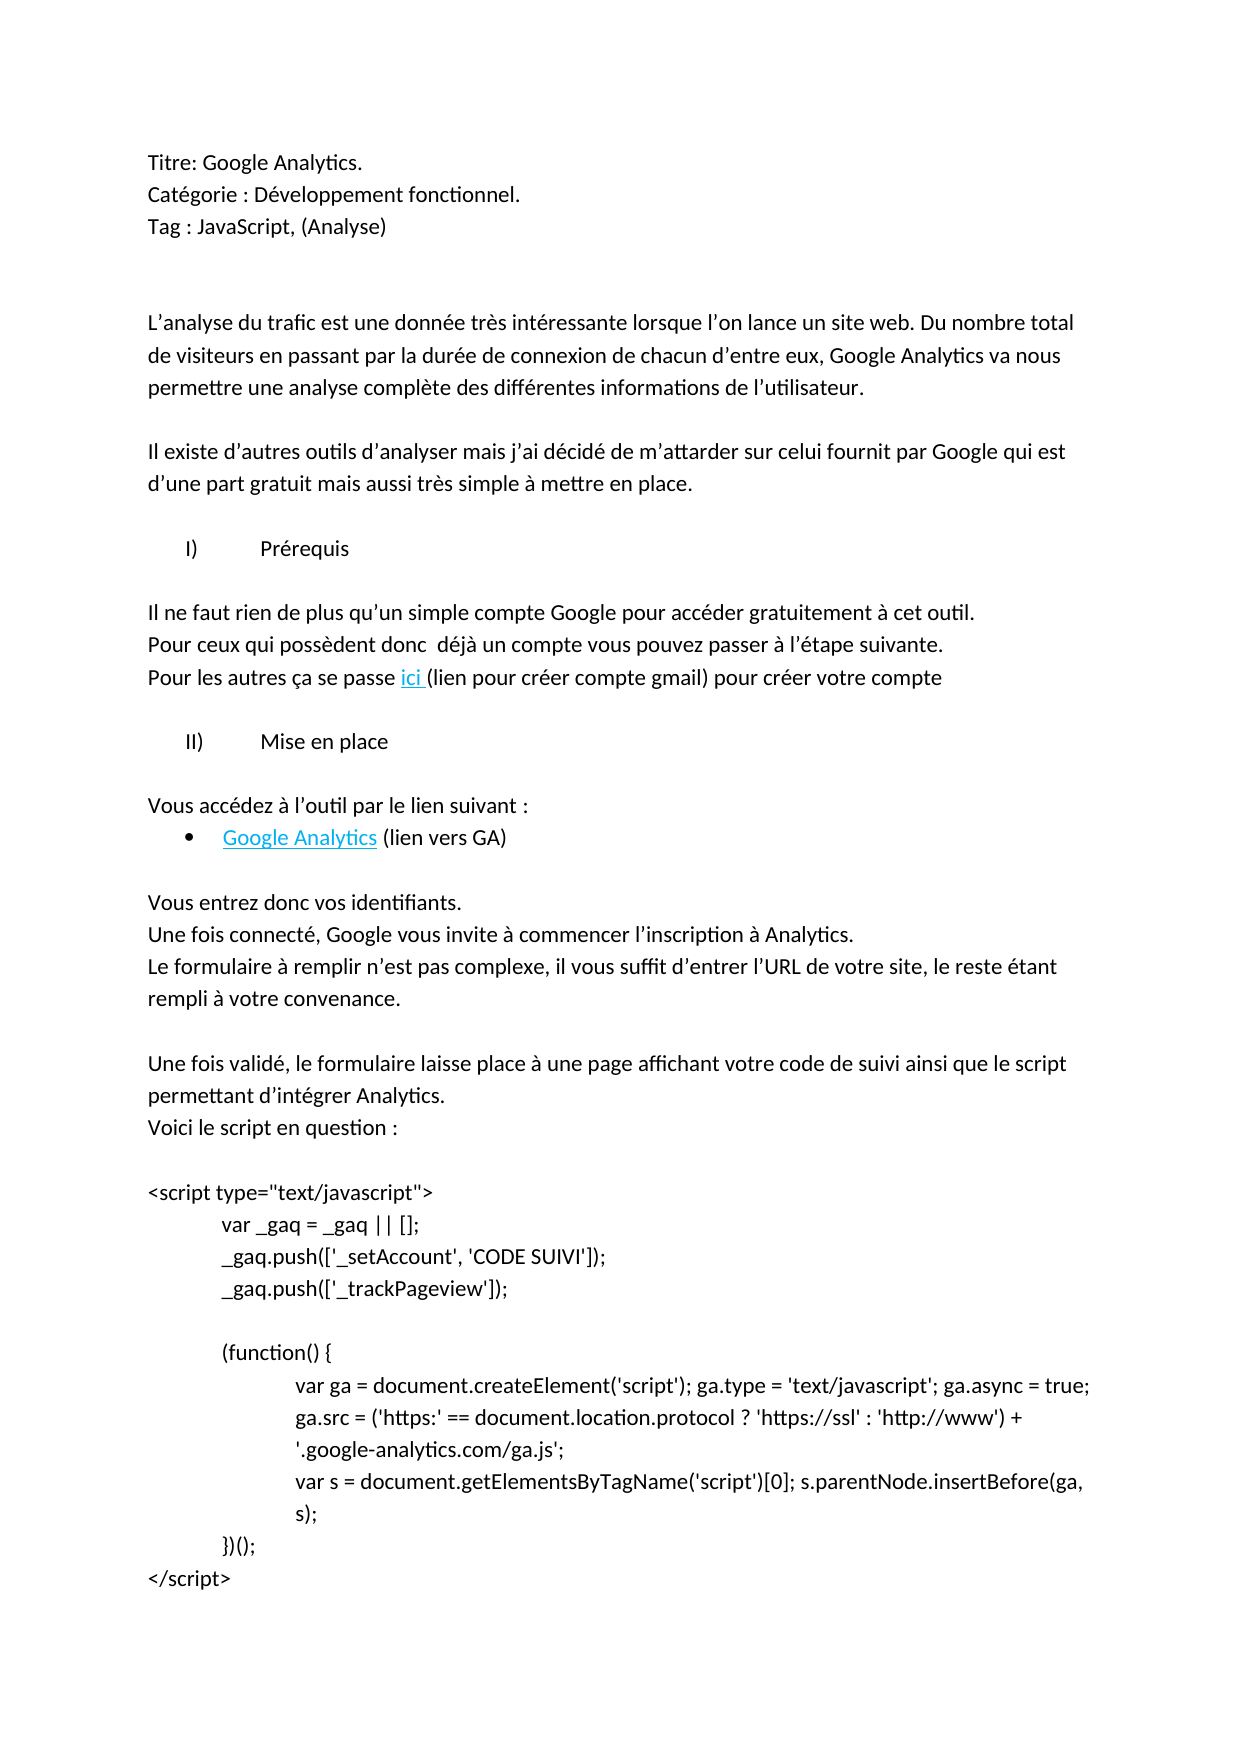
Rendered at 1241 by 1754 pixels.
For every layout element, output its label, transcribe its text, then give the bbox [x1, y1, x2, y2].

text </script> [148, 1564, 1093, 1592]
text Voici le script en question : [148, 1113, 1093, 1141]
text _gaq.push(['_trackPageview']); [221, 1274, 1093, 1302]
list Prérequis [185, 534, 1093, 562]
text <script type="text/javascript"> [148, 1178, 1093, 1206]
text var s = document.getElementsByTagName('script')[0]; s.parentNode.insertBefore(ga, s); [295, 1467, 1093, 1527]
text Une fois connecté, Google vous invite à commencer l’inscription à Analytics. [148, 920, 1093, 948]
text L’analyse du trafic est une donnée très intéressante lorsque l’on lance un site web. Du nombre total de visiteurs en passant par la durée de connexion de chacun d’entre eux, Google Analytics va nous permettre une analyse complète des différentes informations de l’utilisateur. [148, 308, 1093, 401]
list Google Analytics (lien vers GA) [185, 823, 1093, 852]
text Une fois validé, le formulaire laisse place à une page affichant votre code de suivi ainsi que le script permettant d’intégrer Analytics. [148, 1049, 1093, 1109]
list Mise en place [185, 727, 1093, 755]
text Vous accédez à l’outil par le lien suivant : [148, 791, 1093, 819]
text Catégorie : Développement fonctionnel. [148, 180, 1093, 208]
text Vous entrez donc vos identifiants. [148, 888, 1093, 916]
text (function() { [221, 1338, 1093, 1367]
text })(); [221, 1532, 1093, 1560]
text Pour les autres ça se passe ici (lien pour créer compte gmail) pour créer votre compte [148, 663, 1093, 691]
text Tag : JavaScript, (Analyse) [148, 212, 1093, 240]
text var _gaq = _gaq || []; [221, 1210, 1093, 1238]
text ga.src = ('https:' == document.location.protocol ? 'https://ssl' : 'http://www') + '.google-analytics.com/ga.js'; [295, 1403, 1093, 1463]
text Titre: Google Analytics. [148, 148, 1093, 176]
text _gaq.push(['_setAccount', 'CODE SUIVI']); [221, 1242, 1093, 1270]
text Il existe d’autres outils d’analyser mais j’ai décidé de m’attarder sur celui fournit par Google qui est d’une part gratuit mais aussi très simple à mettre en place. [148, 437, 1093, 497]
text var ga = document.createElement('script'); ga.type = 'text/javascript'; ga.async = true; [295, 1371, 1093, 1399]
text Le formulaire à remplir n’est pas complexe, il vous suffit d’entrer l’URL de votre site, le reste étant rempli à votre convenance. [148, 952, 1093, 1012]
text Il ne faut rien de plus qu’un simple compte Google pour accéder gratuitement à cet outil. [148, 598, 1093, 626]
text Pour ceux qui possèdent donc déjà un compte vous pouvez passer à l’étape suivante. [148, 630, 1093, 658]
